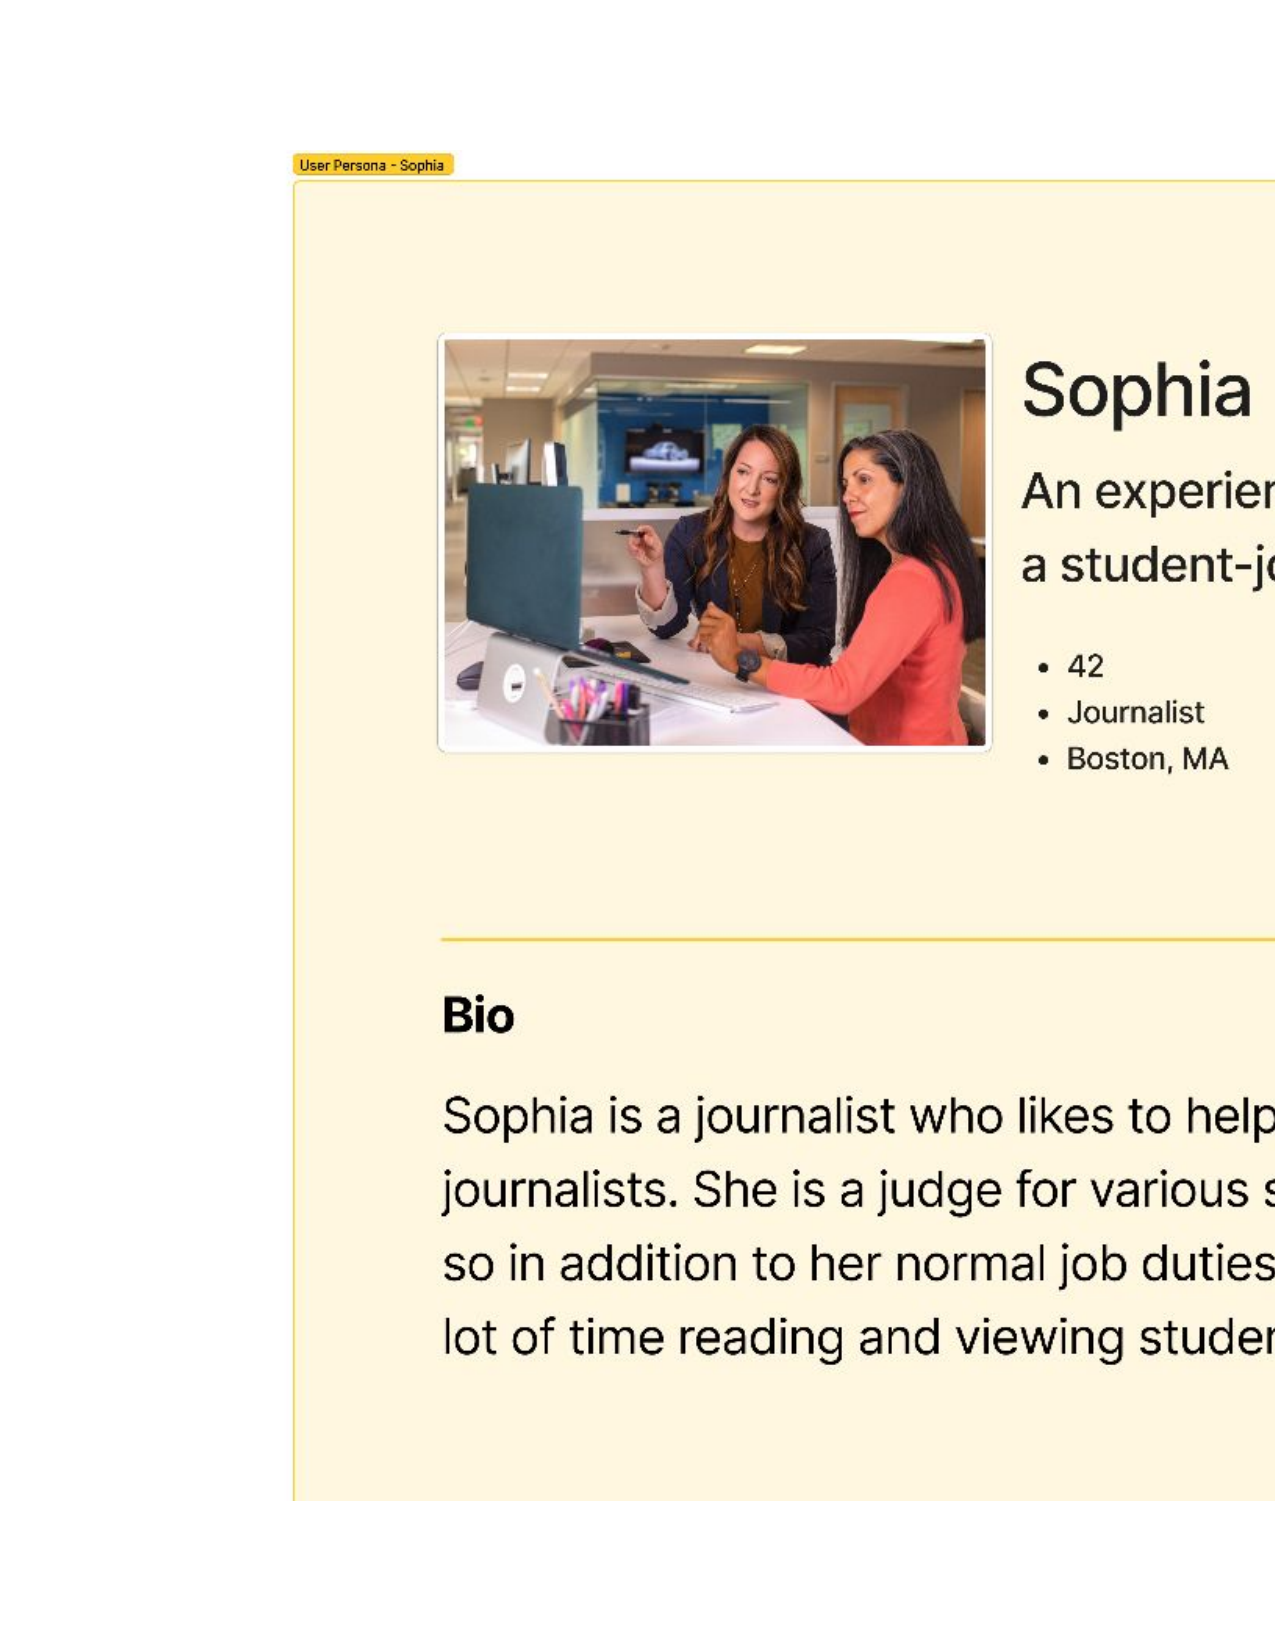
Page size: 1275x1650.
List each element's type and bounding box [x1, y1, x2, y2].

picture [262, 150, 1275, 1501]
